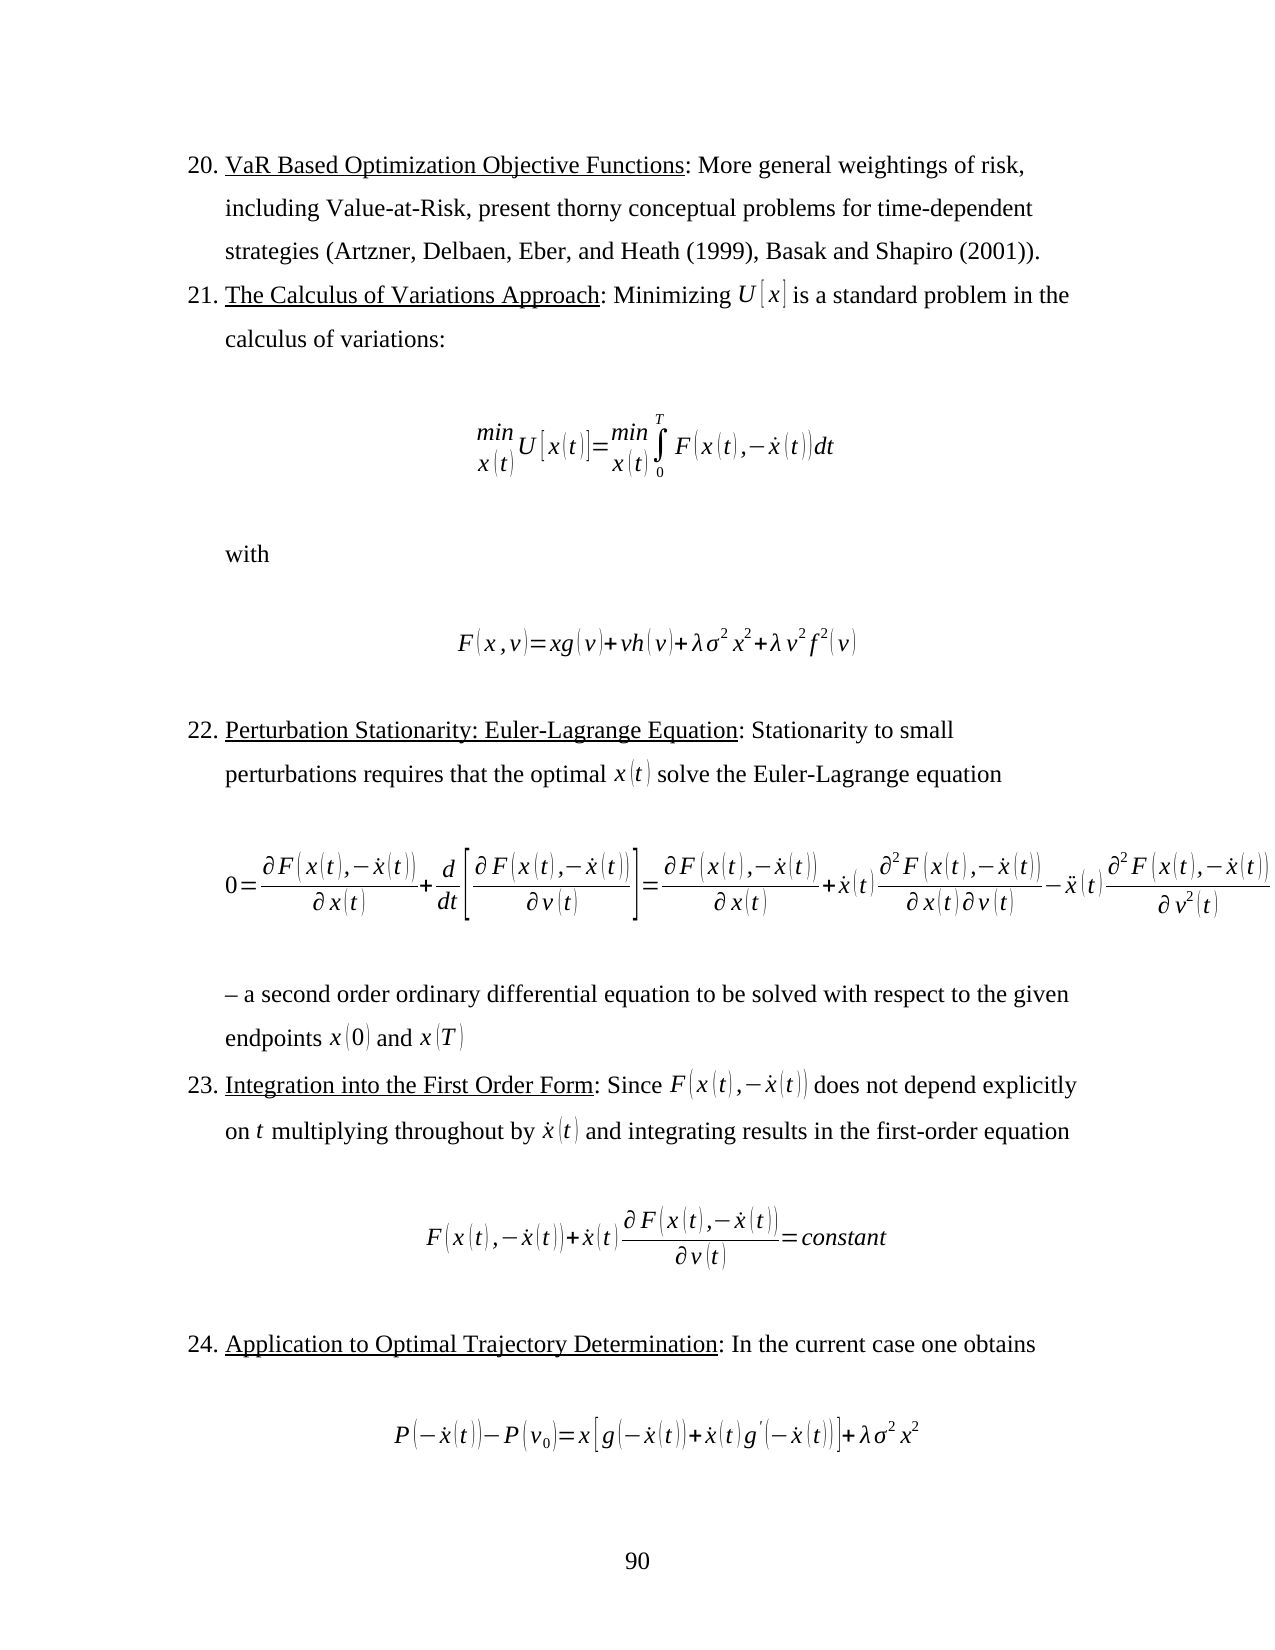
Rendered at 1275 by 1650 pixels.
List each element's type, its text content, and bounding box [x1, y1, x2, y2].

list with [225, 539, 1087, 567]
list VaR Based Optimization Objective Functions: More general weightings of risk, including Value-at-Risk, present thorny conceptual problems for time-dependent strategies (Artzner, Delbaen, Eber, and Heath (1999), Basak and Shapiro (2001)). [187, 150, 1087, 265]
list Perturbation Stationarity: Euler-Lagrange Equation: Stationarity to small perturbations requires that the optimal solve the Euler-Lagrange equation [187, 715, 1087, 789]
list The Calculus of Variations Approach: Minimizing is a standard problem in the calculus of variations: [187, 279, 1087, 353]
list Application to Optimal Trajectory Determination: In the current case one obtains [187, 1329, 1087, 1358]
list – a second order ordinary differential equation to be solved with respect to the given endpoints and [225, 979, 1087, 1053]
list Integration into the First Order Form: Since does not depend explicitly on multiplying throughout by and integrating results in the first-order equation [187, 1067, 1087, 1146]
